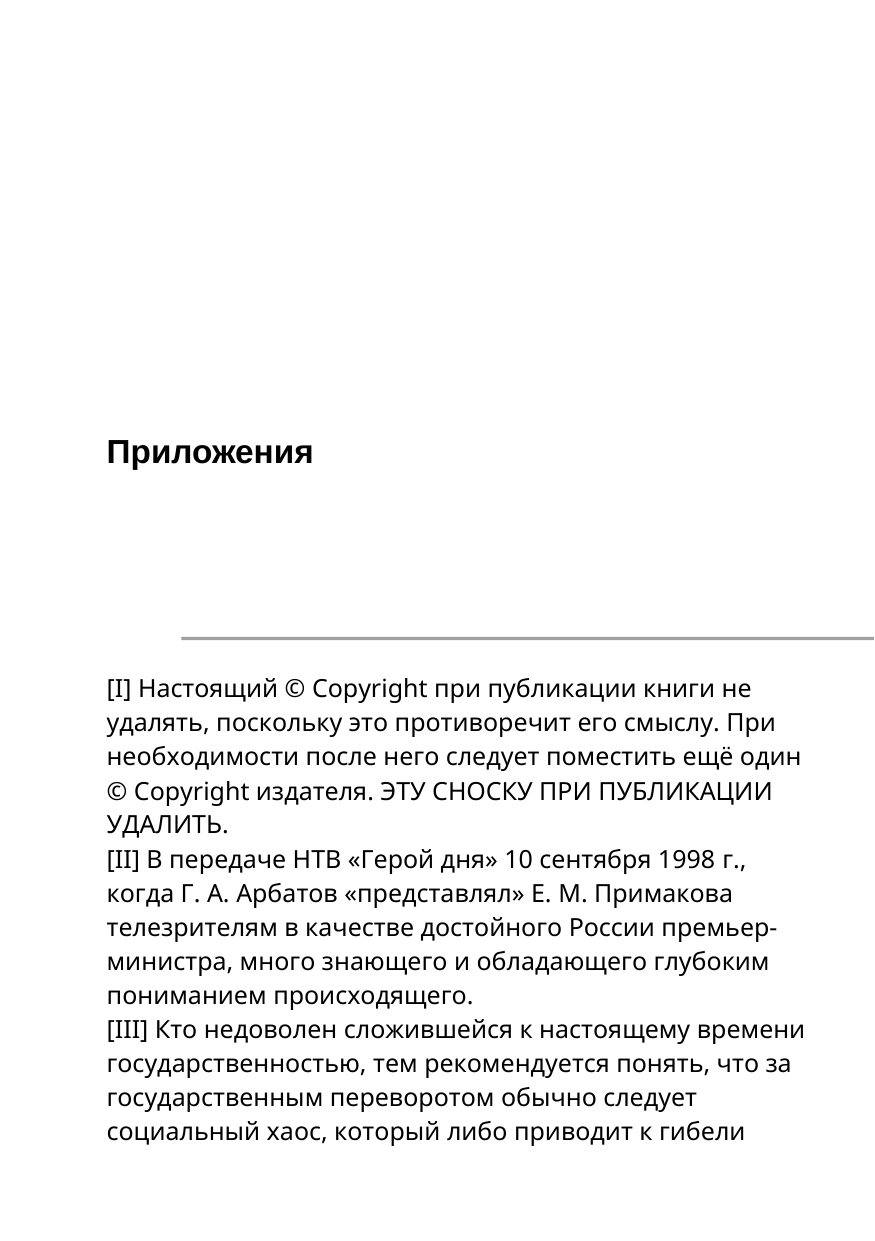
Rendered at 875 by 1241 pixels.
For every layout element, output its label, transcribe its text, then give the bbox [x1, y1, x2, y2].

text [I] Настоящий © Copyright при публикации книги не удалять, поскольку это противоречит его смыслу. При необходимости после него следует поместить ещё один © Copyright издателя. ЭТУ СНОСКУ ПРИ ПУБЛИКАЦИИ УДАЛИТЬ. [106, 671, 815, 841]
subtitle Приложения [106, 432, 815, 470]
text [II] В передаче НТВ «Герой дня» 10 сентября 1998 г., когда Г. А. Арбатов «представлял» Е. М. Примакова телезрителям в качестве достойного России премьер-министра, много знающего и обладающего глубоким пониманием происходящего. [106, 841, 815, 1012]
